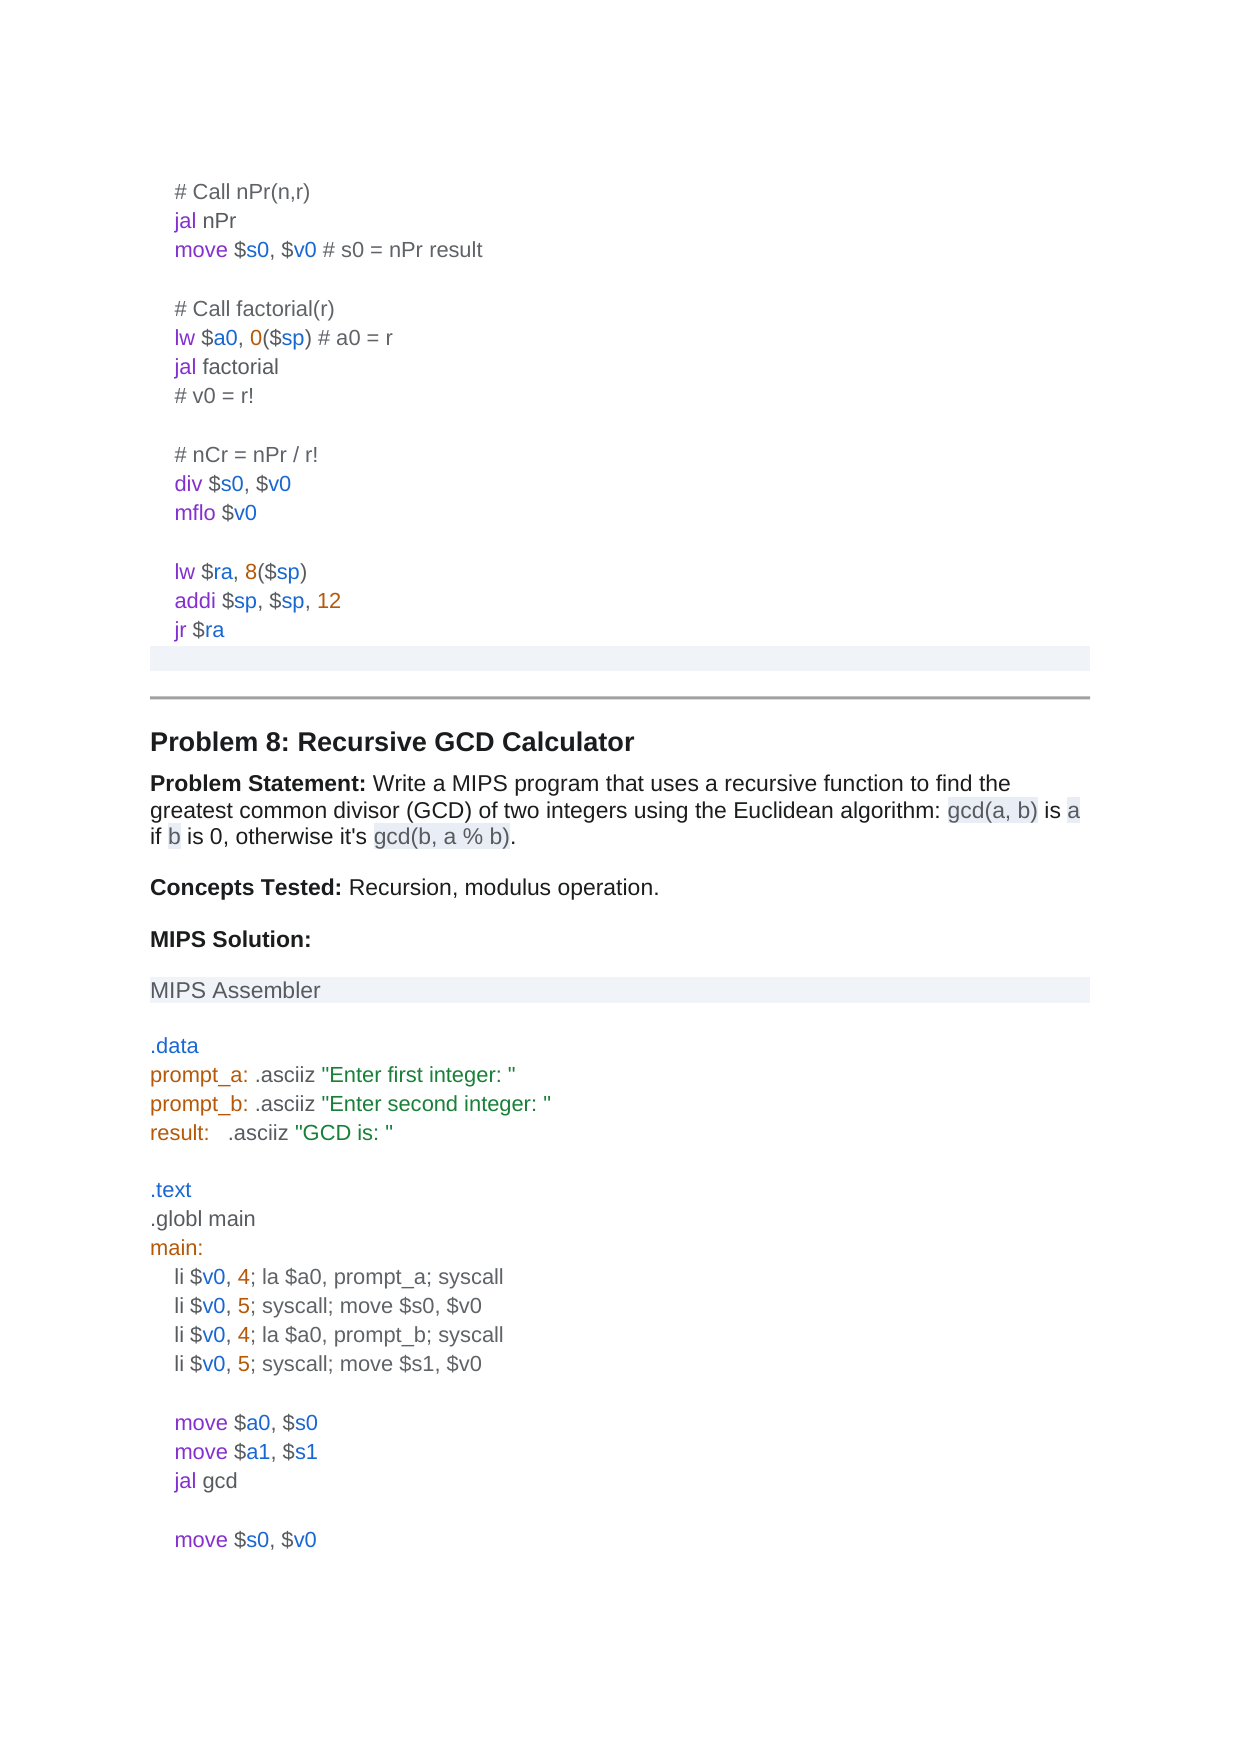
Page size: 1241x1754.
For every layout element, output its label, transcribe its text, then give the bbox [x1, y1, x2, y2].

text move $s0, $v0 [150, 1527, 1090, 1552]
text li $v0, 5; syscall; move $s0, $v0 [150, 1293, 1090, 1318]
text move $s0, $v0 # s0 = nPr result [150, 237, 1090, 262]
text prompt_a: .asciiz "Enter first integer: " [150, 1061, 1090, 1087]
text lw $ra, 8($sp) [150, 559, 1090, 584]
text MIPS Solution: [150, 926, 1090, 952]
text jal factorial [150, 354, 1090, 379]
text main: [150, 1235, 1090, 1260]
text jal gcd [150, 1468, 1090, 1493]
text prompt_b: .asciiz "Enter second integer: " [150, 1090, 1090, 1116]
text MIPS Assembler [150, 977, 1090, 1003]
text # Call nPr(n,r) [150, 179, 1090, 204]
text move $a0, $s0 [150, 1410, 1090, 1435]
text jr $ra [150, 617, 1090, 642]
text .globl main [150, 1206, 1090, 1231]
text # v0 = r! [150, 383, 1090, 408]
text .text [150, 1177, 1090, 1202]
text mflo $v0 [150, 500, 1090, 525]
text li $v0, 5; syscall; move $s1, $v0 [150, 1351, 1090, 1376]
text # Call factorial(r) [150, 296, 1090, 321]
subtitle Problem 8: Recursive GCD Calculator [150, 726, 1090, 758]
text move $a1, $s1 [150, 1439, 1090, 1464]
text Problem Statement: Write a MIPS program that uses a recursive function to find the greatest common divisor (GCD) of two integers using the Euclidean algorithm: gcd(a, b) is a if b is 0, otherwise it's gcd(b, a % b). [150, 770, 1090, 849]
text li $v0, 4; la $a0, prompt_a; syscall [150, 1264, 1090, 1289]
text div $s0, $v0 [150, 471, 1090, 496]
text li $v0, 4; la $a0, prompt_b; syscall [150, 1322, 1090, 1347]
text lw $a0, 0($sp) # a0 = r [150, 325, 1090, 350]
text jal nPr [150, 208, 1090, 233]
text addi $sp, $sp, 12 [150, 588, 1090, 613]
text Concepts Tested: Recursion, modulus operation. [150, 874, 1090, 901]
text result: .asciiz "GCD is: " [150, 1119, 1090, 1144]
text # nCr = nPr / r! [150, 442, 1090, 467]
text .data [150, 1032, 1090, 1058]
